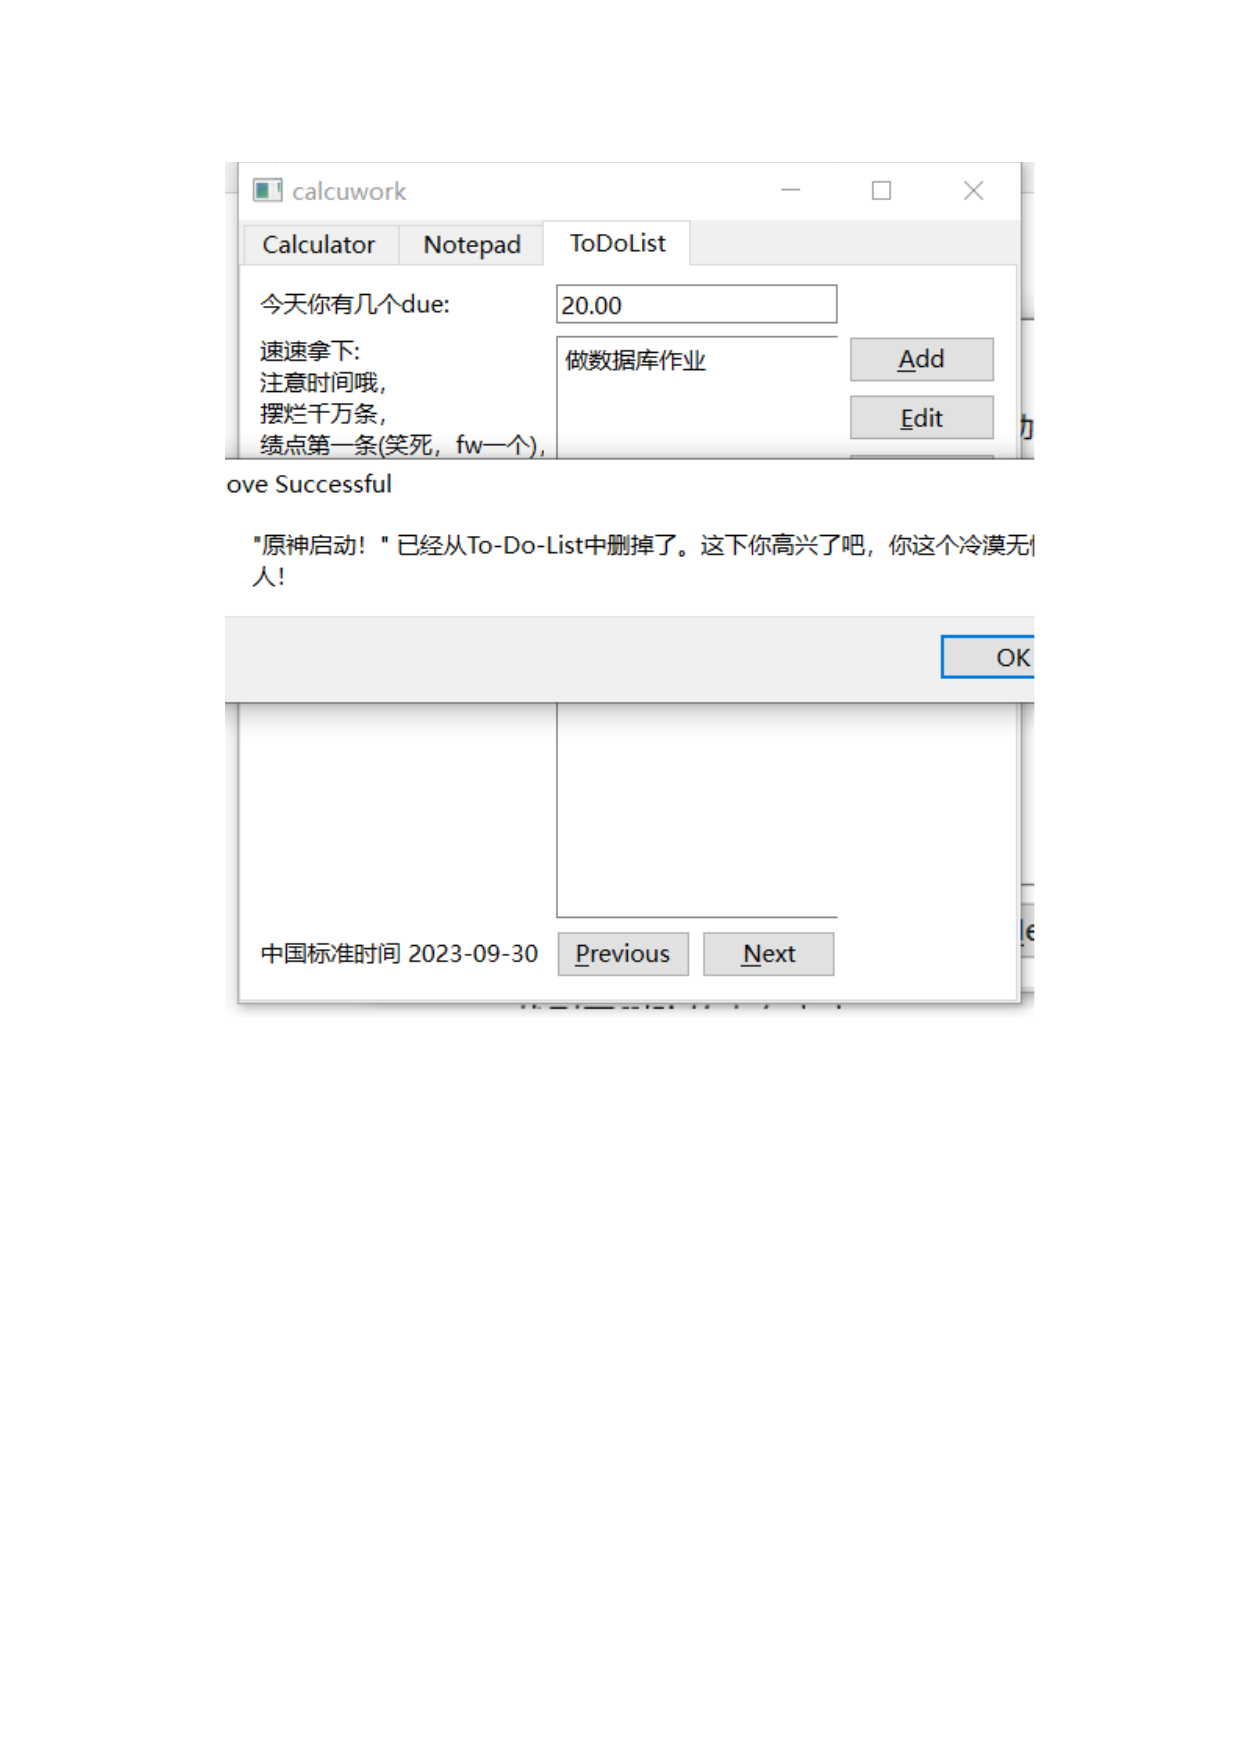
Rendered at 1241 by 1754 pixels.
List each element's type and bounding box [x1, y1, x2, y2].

picture [225, 162, 1035, 1017]
